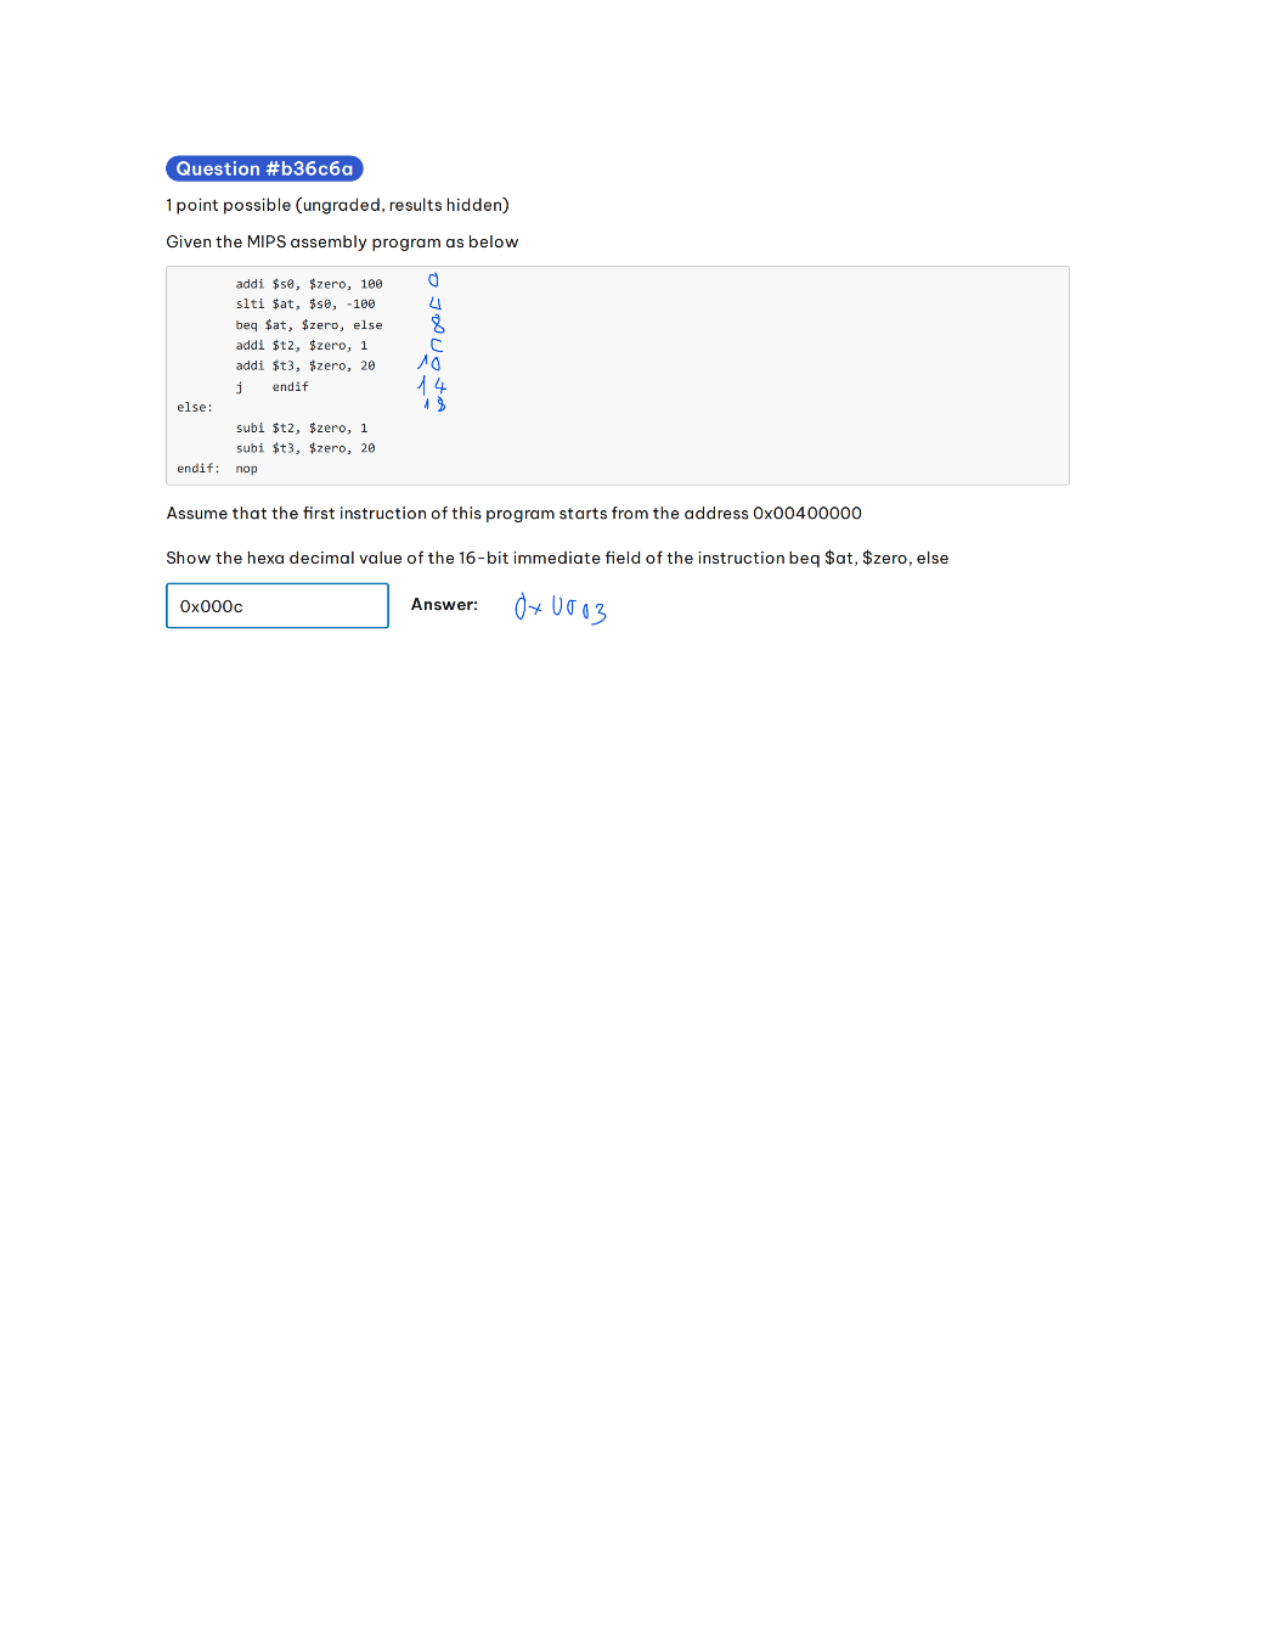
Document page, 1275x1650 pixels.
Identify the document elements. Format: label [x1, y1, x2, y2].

picture [150, 150, 1125, 638]
